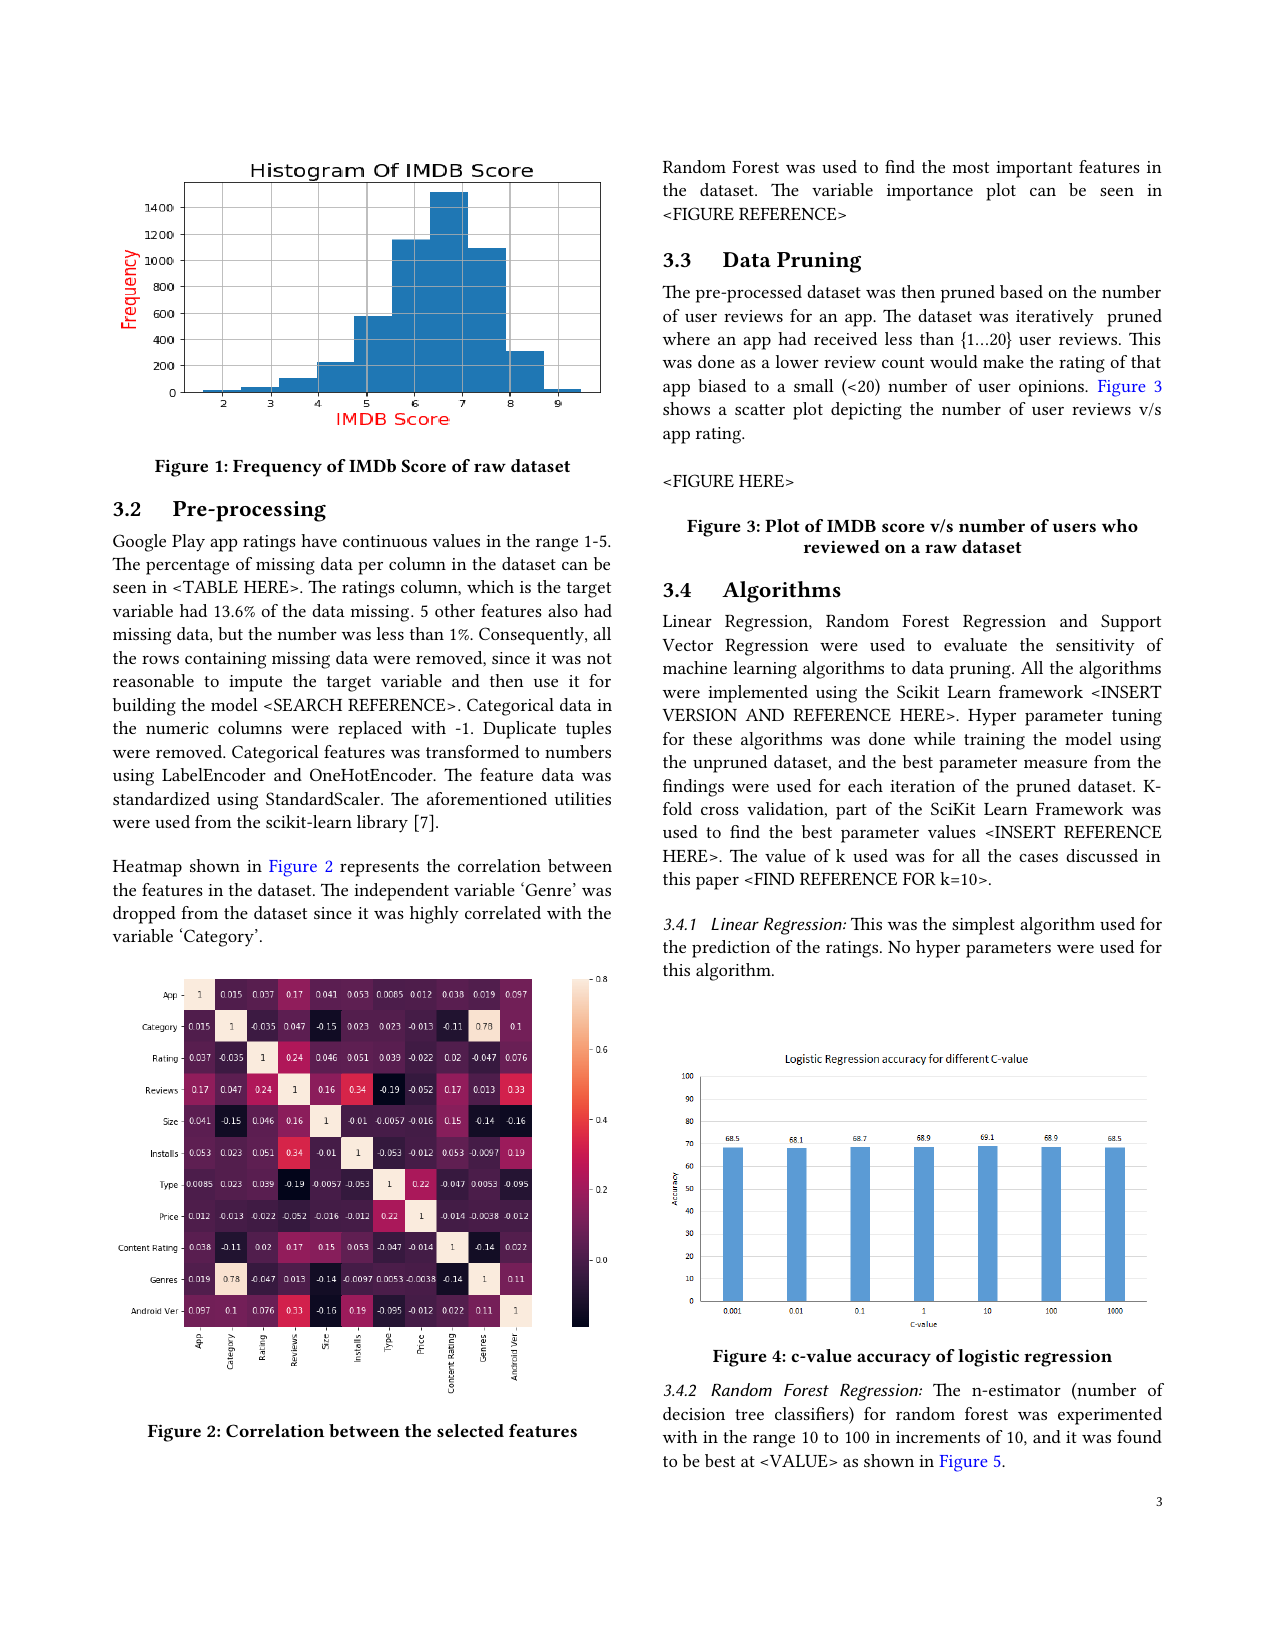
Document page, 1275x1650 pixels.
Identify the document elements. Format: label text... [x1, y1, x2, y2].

picture [112, 970, 613, 1398]
text Figure 3: Plot of IMDB score v/s number of users who reviewed on a raw dataset [662, 515, 1162, 558]
text 3.4.1 Linear Regression: This was the simplest algorithm used for the prediction of the ratings. No hyper parameters were used for this algorithm. [662, 913, 1162, 981]
text The pre-processed dataset was then pruned based on the number of user reviews for an app. The dataset was iteratively pruned where an app had received less than {1...20} user reviews. This was done as a lower review count would make the rating of that app biased to a small (<20) number of user opinions. Figure 3 shows a scatter plot depicting the number of user reviews v/s app rating. [662, 282, 1162, 444]
text <FIGURE HERE> [662, 471, 1162, 492]
text Heatmap shown in Figure 2 represents the correlation between the features in the dataset. The independent variable ‘Genre’ was dropped from the dataset since it was highly correlated with the variable ‘Category’. [112, 856, 612, 947]
text Google Play app ratings have continuous values in the range 1-5. The percentage of missing data per column in the dataset can be seen in <TABLE HERE>. The ratings column, which is the target variable had 13.6% of the data missing. 5 other features also had missing data, but the number was less than 1%. Consequently, all the rows containing missing data were removed, since it was not reasonable to impute the target variable and then use it for building the model <SEARCH REFERENCE>. Categorical data in the numeric columns were replaced with -1. Duplicate tuples were removed. Categorical features was transformed to numbers using LabelEncoder and OneHotEncoder. The feature data was standardized using StandardScaler. The aforementioned utilities were used from the scikit-learn library . [112, 530, 612, 833]
text Figure 4: c-value accuracy of logistic regression [662, 1346, 1162, 1367]
picture [112, 156, 613, 433]
subtitle Data Pruning [662, 247, 1162, 273]
text Figure 1: Frequency of IMDb Score of raw dataset [112, 456, 612, 477]
text Random Forest was used to find the most important features in the dataset. The variable importance plot can be seen in <FIGURE REFERENCE> [662, 156, 1162, 224]
text Linear Regression, Random Forest Regression and Support Vector Regression were used to evaluate the sensitivity of machine learning algorithms to data pruning. All the algorithms were implemented using the Scikit Learn framework <INSERT VERSION AND REFERENCE HERE>. Hyper parameter tuning for these algorithms was done while training the model using the unpruned dataset, and the best parameter measure from the findings were used for each iteration of the pruned dataset. K-fold cross validation, part of the SciKit Learn Framework was used to find the best parameter values <INSERT REFERENCE HERE>. The value of k used was for all the cases discussed in this paper <FIND REFERENCE FOR k=10>. [662, 611, 1162, 890]
subtitle Pre-processing [112, 496, 612, 522]
text Figure 2: Correlation between the selected features [112, 1421, 612, 1442]
subtitle Algorithms [662, 577, 1162, 603]
picture [662, 1048, 1151, 1336]
text 3.4.2 Random Forest Regression: The n-estimator (number of decision tree classifiers) for random forest was experimented with in the range 10 to 100 in increments of 10, and it was found to be best at <VALUE> as shown in Figure 5. [662, 1380, 1162, 1472]
